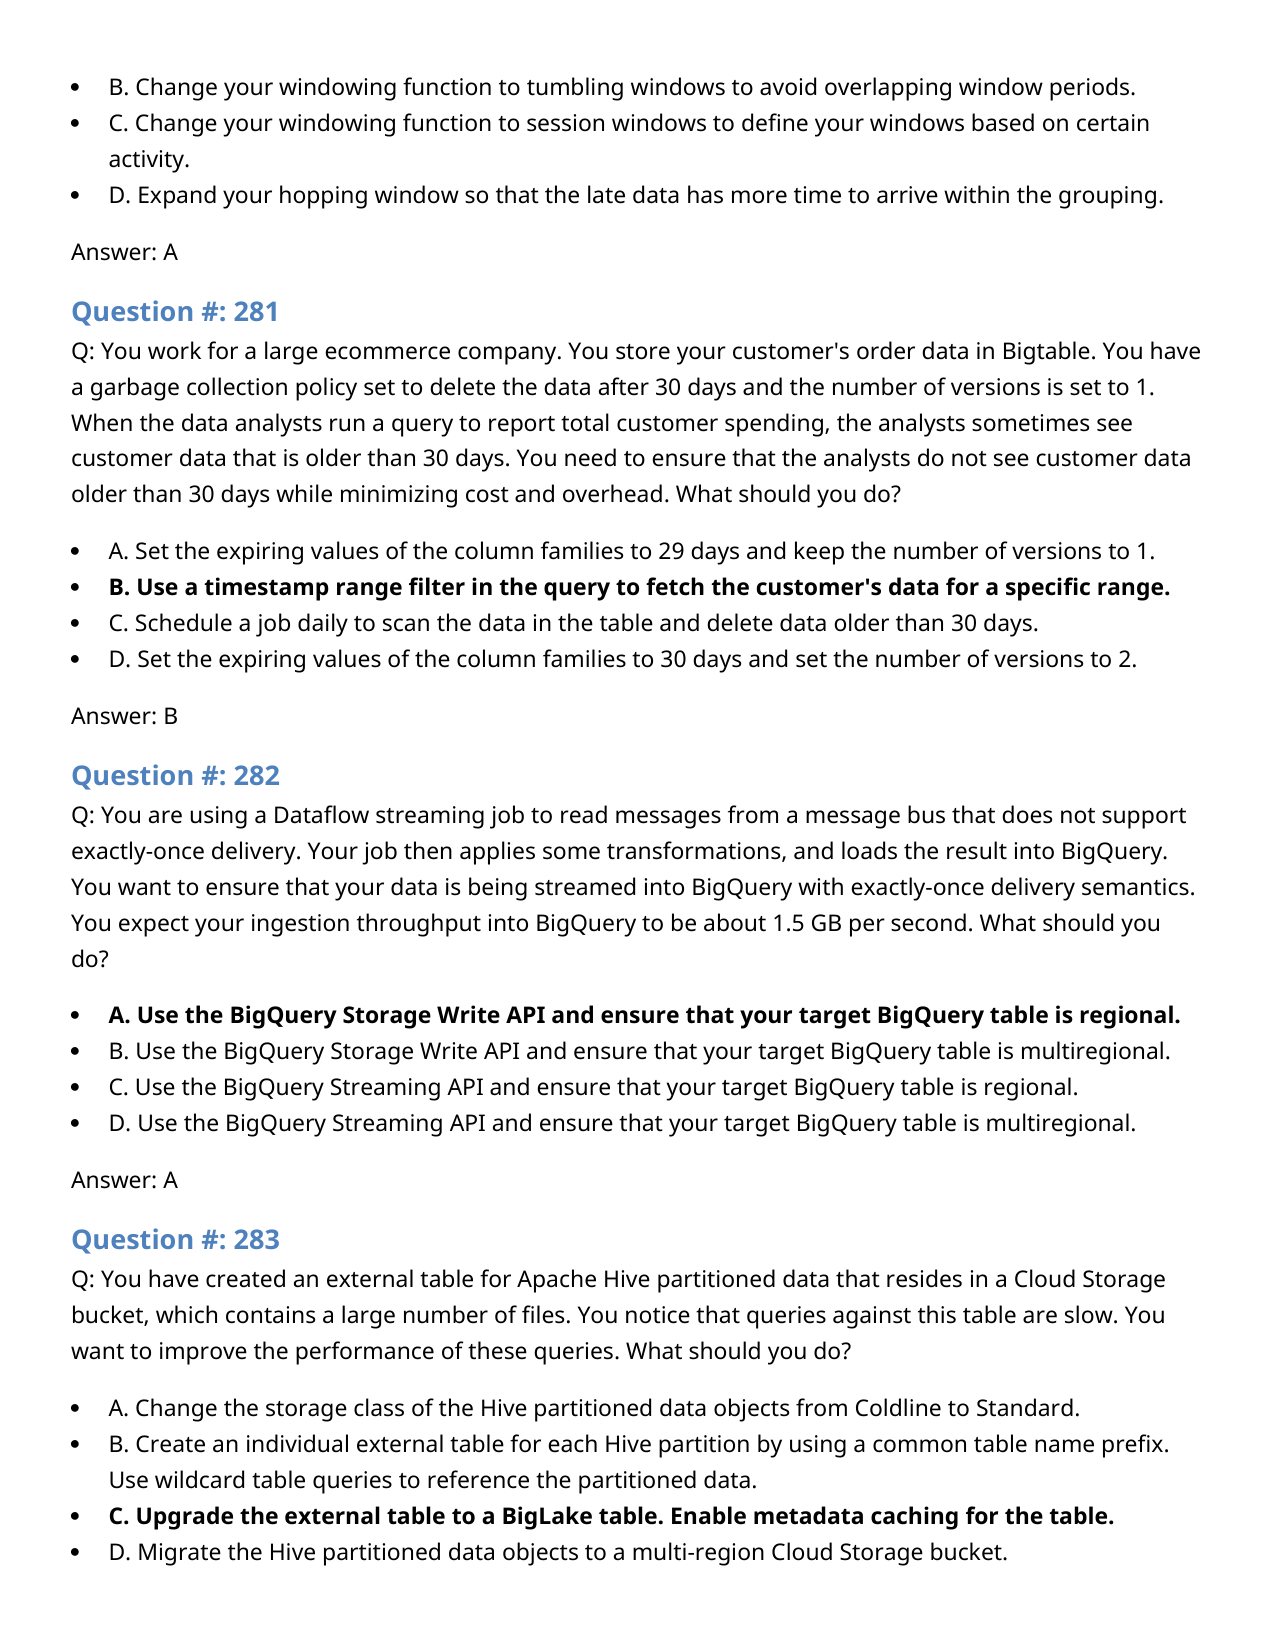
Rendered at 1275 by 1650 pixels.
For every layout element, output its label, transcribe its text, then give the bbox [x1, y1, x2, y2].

list A. Use the BigQuery Storage Write API and ensure that your target BigQuery table is regional. [71, 999, 1204, 1031]
list D. Set the expiring values of the column families to 30 days and set the number of versions to 2. [71, 643, 1204, 674]
list D. Expand your hopping window so that the late data has more time to arrive within the grouping. [71, 179, 1204, 210]
text Answer: B [71, 700, 1204, 731]
list A. Change the storage class of the Hive partitioned data objects from Coldline to Standard. [71, 1392, 1204, 1423]
list A. Set the expiring values of the column families to 29 days and keep the number of versions to 1. [71, 535, 1204, 566]
list B. Change your windowing function to tumbling windows to avoid overlapping window periods. [71, 71, 1204, 102]
list C. Use the BigQuery Streaming API and ensure that your target BigQuery table is regional. [71, 1071, 1204, 1102]
subtitle Question #: 283 [71, 1221, 1204, 1258]
list B. Use a timestamp range filter in the query to fetch the customer's data for a specific range. [71, 571, 1204, 602]
text Answer: A [71, 1164, 1204, 1195]
text Q: You work for a large ecommerce company. You store your customer's order data in Bigtable. You have a garbage collection policy set to delete the data after 30 days and the number of versions is set to 1. When the data analysts run a query to report total customer spending, the analysts sometimes see customer data that is older than 30 days. You need to ensure that the analysts do not see customer data older than 30 days while minimizing cost and overhead. What should you do? [71, 334, 1204, 509]
subtitle Question #: 282 [71, 756, 1204, 793]
list C. Change your windowing function to session windows to define your windows based on certain activity. [71, 107, 1204, 174]
list C. Upgrade the external table to a BigLake table. Enable metadata caching for the table. [71, 1499, 1204, 1531]
text Q: You are using a Dataflow streaming job to read messages from a message bus that does not support exactly-once delivery. Your job then applies some transformations, and loads the result into BigQuery. You want to ensure that your data is being streamed into BigQuery with exactly-once delivery semantics. You expect your ingestion throughput into BigQuery to be about 1.5 GB per second. What should you do? [71, 799, 1204, 974]
text Answer: A [71, 235, 1204, 267]
list B. Create an individual external table for each Hive partition by using a common table name prefix. Use wildcard table queries to reference the partitioned data. [71, 1428, 1204, 1495]
list D. Migrate the Hive partitioned data objects to a multi-region Cloud Storage bucket. [71, 1536, 1204, 1567]
list B. Use the BigQuery Storage Write API and ensure that your target BigQuery table is multiregional. [71, 1035, 1204, 1067]
subtitle Question #: 281 [71, 292, 1204, 329]
text Q: You have created an external table for Apache Hive partitioned data that resides in a Cloud Storage bucket, which contains a large number of files. You notice that queries against this table are slow. You want to improve the performance of these queries. What should you do? [71, 1263, 1204, 1366]
list C. Schedule a job daily to scan the data in the table and delete data older than 30 days. [71, 607, 1204, 638]
list D. Use the BigQuery Streaming API and ensure that your target BigQuery table is multiregional. [71, 1107, 1204, 1138]
